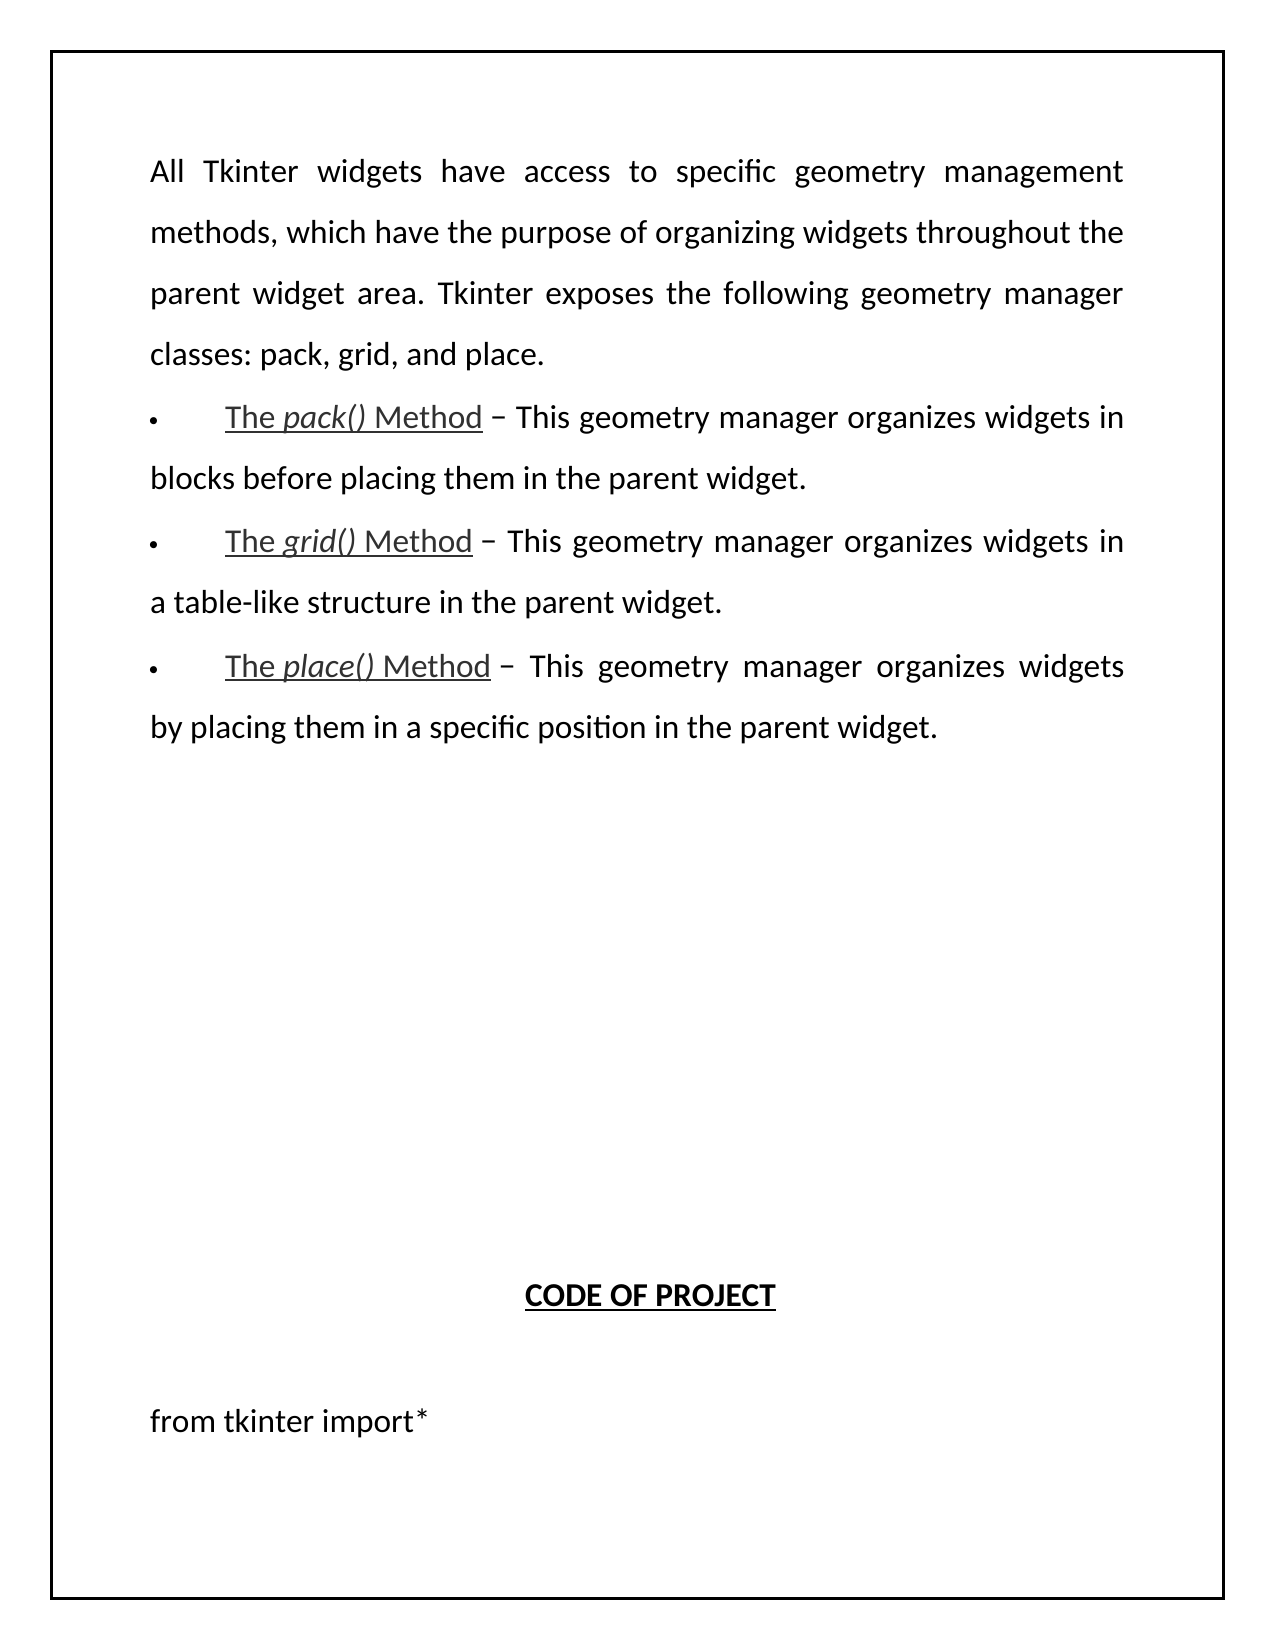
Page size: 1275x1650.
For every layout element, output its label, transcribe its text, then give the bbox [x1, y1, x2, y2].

text CODE OF PROJECT [450, 1274, 1125, 1314]
list The pack() Method − This geometry manager organizes widgets in blocks before placing them in the parent widget. [150, 396, 1125, 498]
text All Tkinter widgets have access to specific geometry management methods, which have the purpose of organizing widgets throughout the parent widget area. Tkinter exposes the following geometry manager classes: pack, grid, and place. [150, 150, 1125, 374]
text from tkinter import* [150, 1400, 1125, 1441]
list The grid() Method − This geometry manager organizes widgets in a table-like structure in the parent widget. [150, 520, 1125, 622]
list The place() Method − This geometry manager organizes widgets by placing them in a specific position in the parent widget. [150, 644, 1125, 746]
